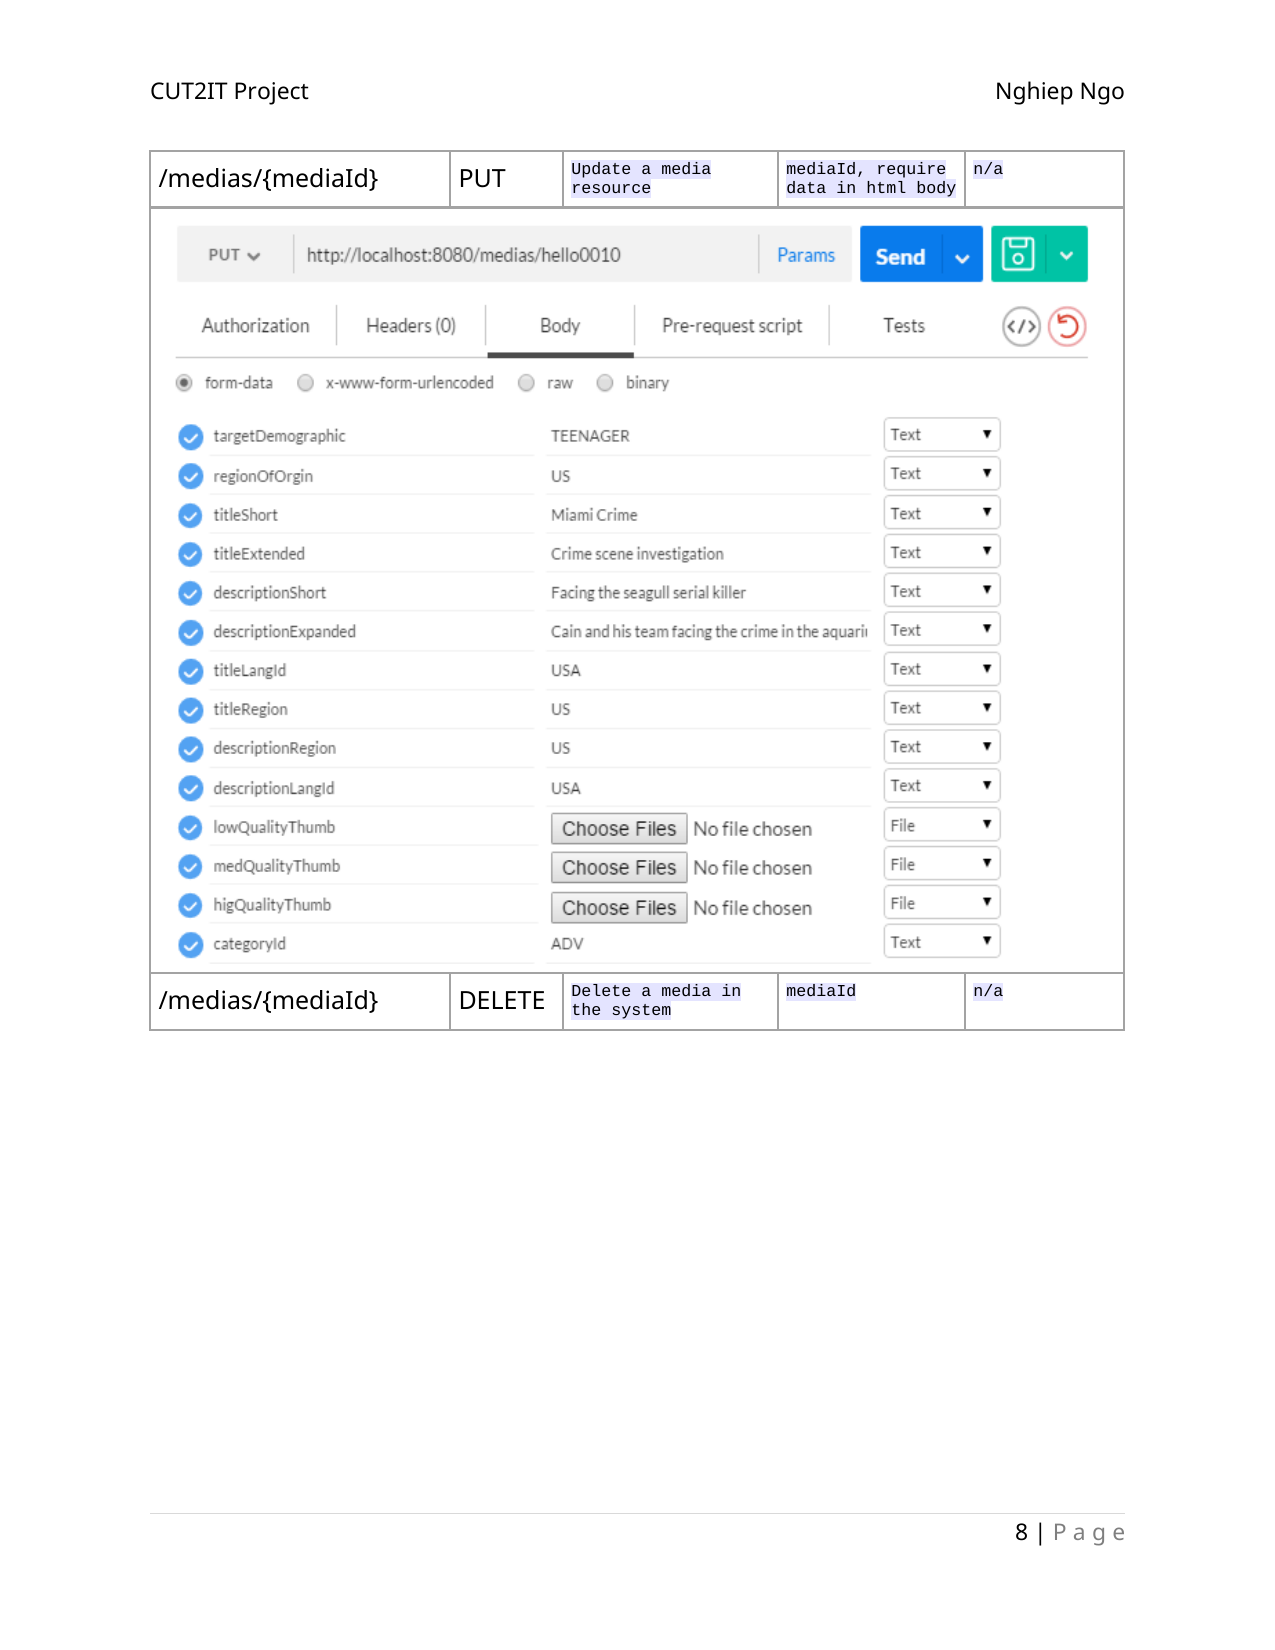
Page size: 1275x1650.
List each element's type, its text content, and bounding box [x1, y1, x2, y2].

table_cell [151, 209, 1123, 972]
table_cell Update a media resource [564, 152, 777, 206]
table_cell /medias/{mediaId} [151, 974, 449, 1028]
table_cell n/a [966, 974, 1123, 1028]
table_cell PUT [451, 152, 562, 206]
picture [158, 216, 1095, 964]
table_cell /medias/{mediaId} [151, 152, 449, 206]
table_cell n/a [966, 152, 1123, 206]
table_cell mediaId [779, 974, 964, 1028]
table_cell Delete a media in the system [564, 974, 777, 1028]
table_cell mediaId, require data in html body [779, 152, 964, 206]
table_cell DELETE [451, 974, 562, 1028]
